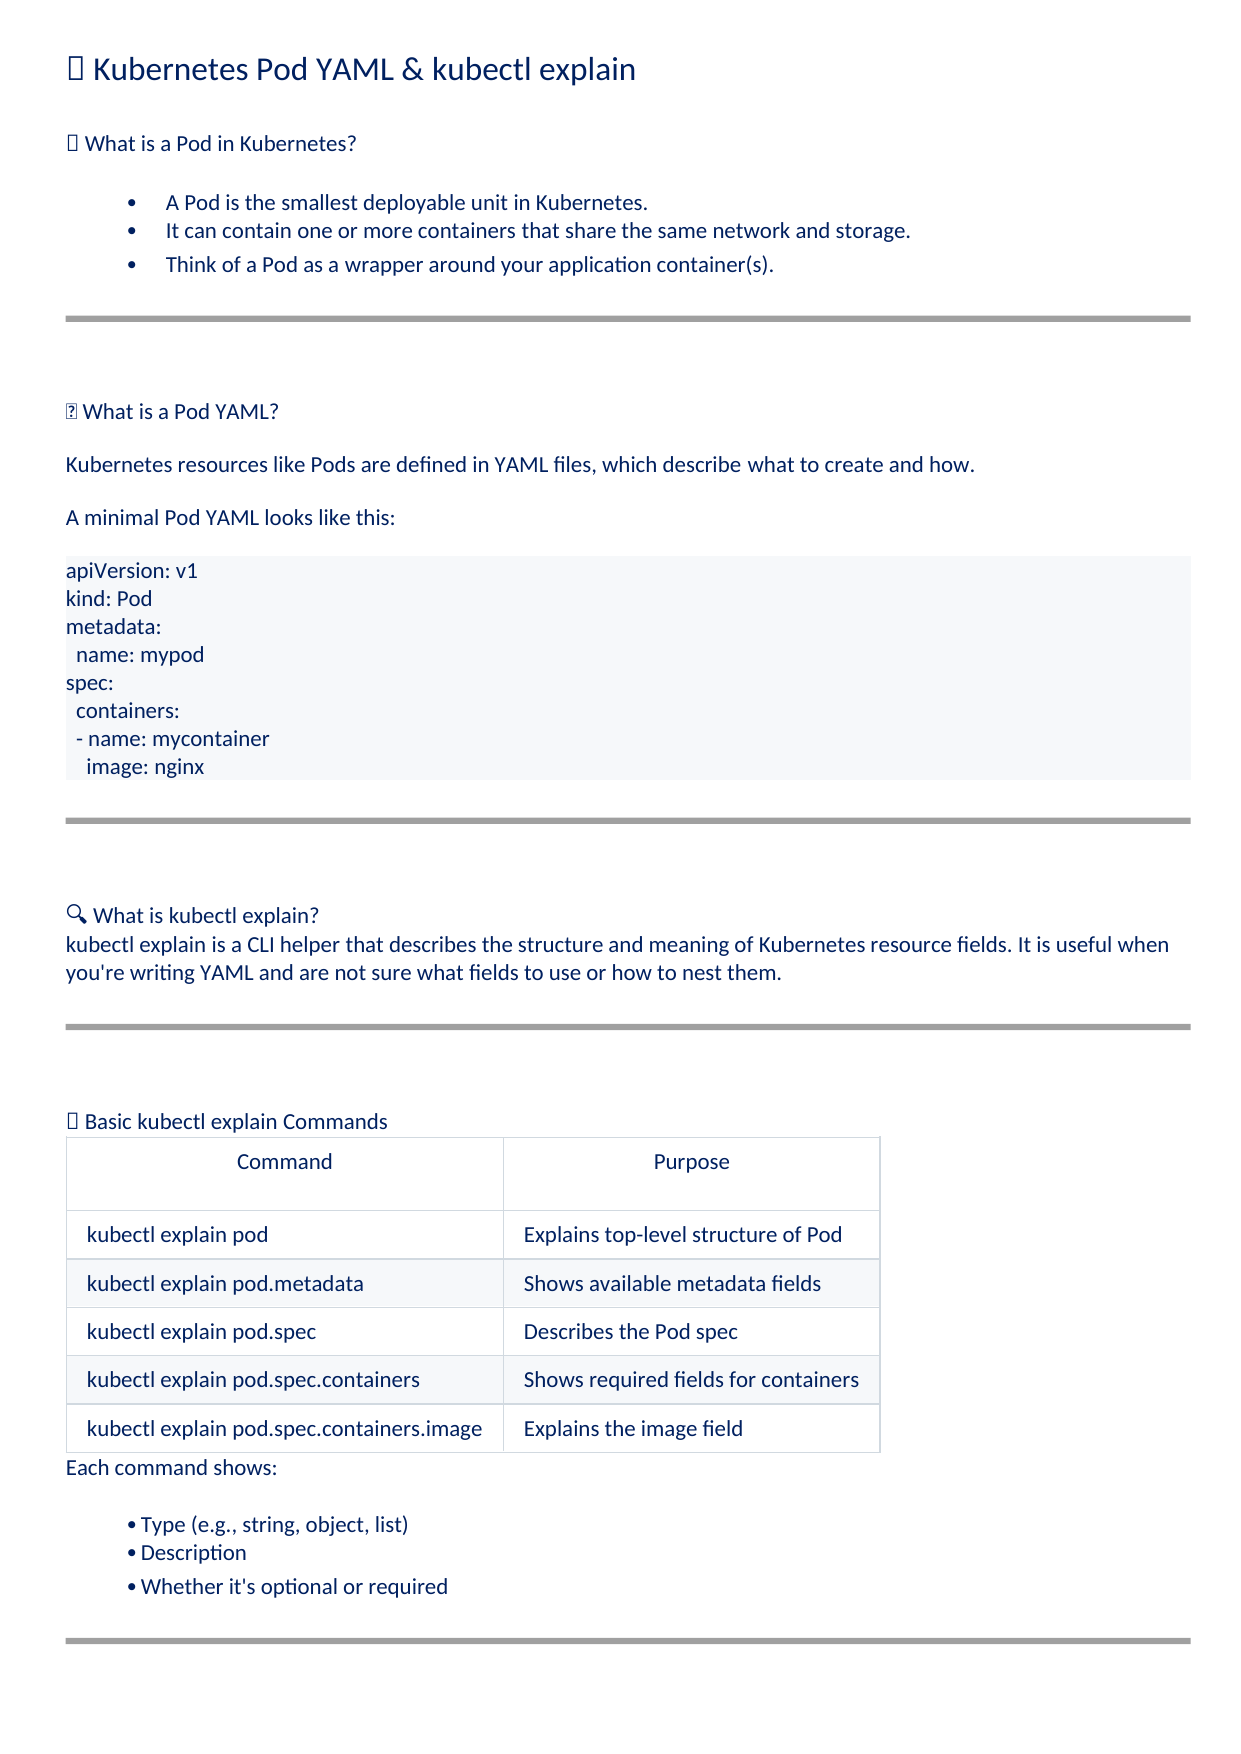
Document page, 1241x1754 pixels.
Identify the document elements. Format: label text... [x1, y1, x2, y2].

list It can contain one or more containers that share the same network and storage. [128, 216, 1191, 244]
table_cell Shows available metadata fields [504, 1260, 879, 1306]
text containers: [66, 696, 1191, 724]
table_header Command [67, 1138, 503, 1210]
text - name: mycontainer [66, 724, 1191, 752]
text image: nginx [66, 752, 1191, 780]
list Whether it's optional or required [128, 1572, 1191, 1600]
table_cell kubectl explain pod.spec.containers [67, 1356, 503, 1403]
table_cell kubectl explain pod.metadata [67, 1260, 503, 1306]
list Think of a Pod as a wrapper around your application container(s). [128, 250, 1191, 278]
text 🔍 What is kubectl explain? [66, 899, 1191, 930]
table_cell kubectl explain pod [67, 1211, 503, 1258]
table_cell kubectl explain pod.spec.containers.image [67, 1405, 503, 1451]
text apiVersion: v1 [66, 556, 1191, 584]
table_cell Shows required fields for containers [504, 1356, 879, 1403]
table_cell Explains the image field [504, 1405, 879, 1451]
text name: mypod [66, 640, 1191, 668]
list A Pod is the smallest deployable unit in Kubernetes. [128, 188, 1191, 216]
text kind: Pod [66, 584, 1191, 612]
table_cell kubectl explain pod.spec [67, 1308, 503, 1355]
subtitle 📘 Kubernetes Pod YAML & kubectl explain [66, 44, 1191, 90]
text spec: [66, 668, 1191, 696]
text kubectl explain is a CLI helper that describes the structure and meaning of Kubernetes resource fields. It is useful when you're writing YAML and are not sure what fields to use or how to nest them. [66, 930, 1191, 986]
text 🧾 What is a Pod YAML? [66, 397, 1191, 425]
list Type (e.g., string, object, list) [128, 1510, 1191, 1538]
text A minimal Pod YAML looks like this: [66, 503, 1191, 531]
table_header Purpose [504, 1138, 879, 1210]
text Kubernetes resources like Pods are defined in YAML files, which describe what to create and how. [66, 450, 1191, 478]
list Description [128, 1538, 1191, 1566]
text 🚀 What is a Pod in Kubernetes? [66, 127, 1191, 158]
table_cell Explains top-level structure of Pod [504, 1211, 879, 1258]
text Each command shows: [66, 1453, 1191, 1481]
text 🧠 Basic kubectl explain Commands [66, 1105, 1191, 1136]
table_cell Describes the Pod spec [504, 1308, 879, 1355]
text metadata: [66, 612, 1191, 640]
